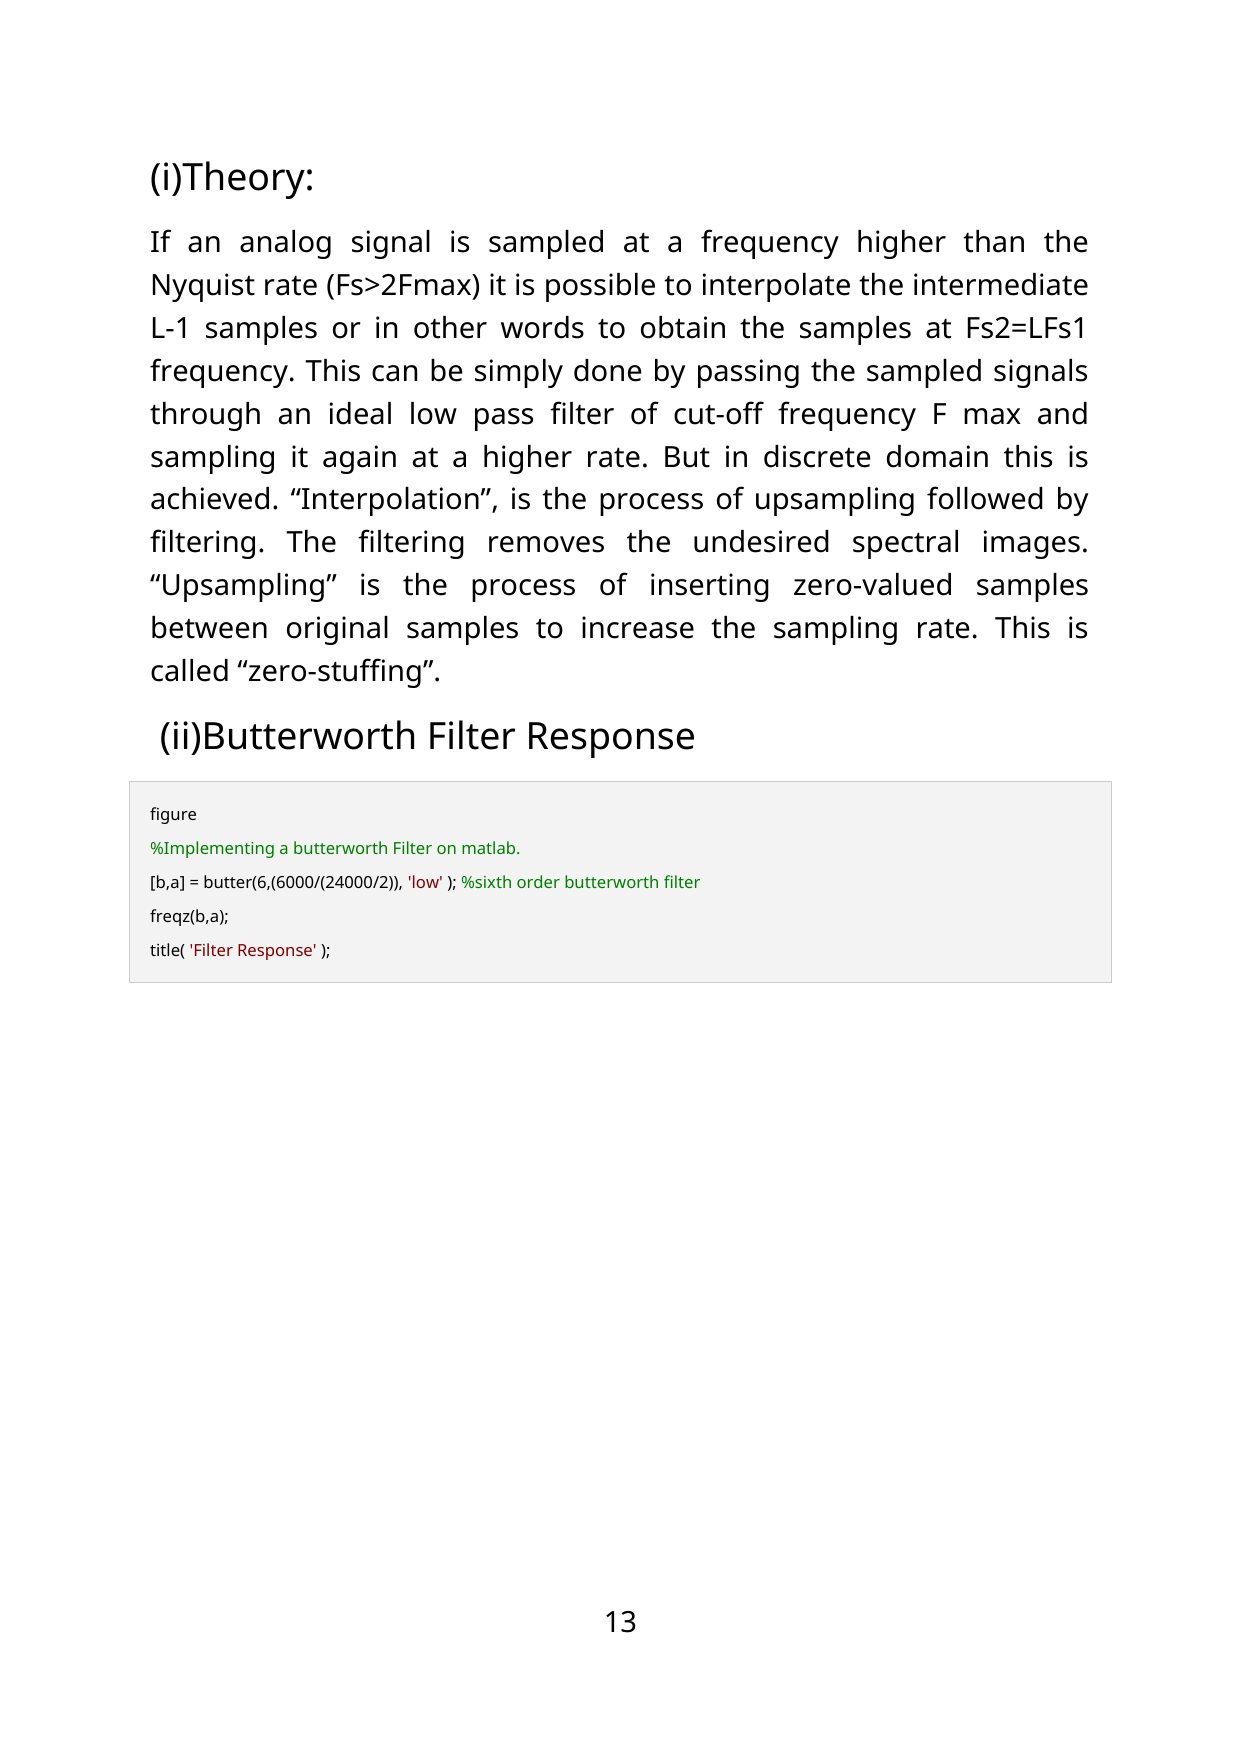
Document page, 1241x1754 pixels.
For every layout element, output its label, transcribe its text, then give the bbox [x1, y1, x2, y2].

text If an analog signal is sampled at a frequency higher than the Nyquist rate (Fs>2Fmax) it is possible to interpolate the intermediate L-1 samples or in other words to obtain the samples at Fs2=LFs1 frequency. This can be simply done by passing the sampled signals through an ideal low pass filter of cut-off frequency F max and sampling it again at a higher rate. But in discrete domain this is achieved. “Interpolation”, is the process of upsampling followed by filtering. The filtering removes the undesired spectral images. “Upsampling” is the process of inserting zero-valued samples between original samples to increase the sampling rate. This is called “zero-stuffing”. [150, 222, 1090, 689]
text figure %Implementing a butterworth Filter on matlab. [b,a] = butter(6,(6000/(24000/2)), 'low' ); %sixth order butterworth filter freqz(b,a); title( 'Filter Response' ); [130, 782, 1111, 982]
text (ii)Butterworth Filter Response [150, 709, 1090, 760]
text (i)Theory: [150, 150, 1090, 201]
